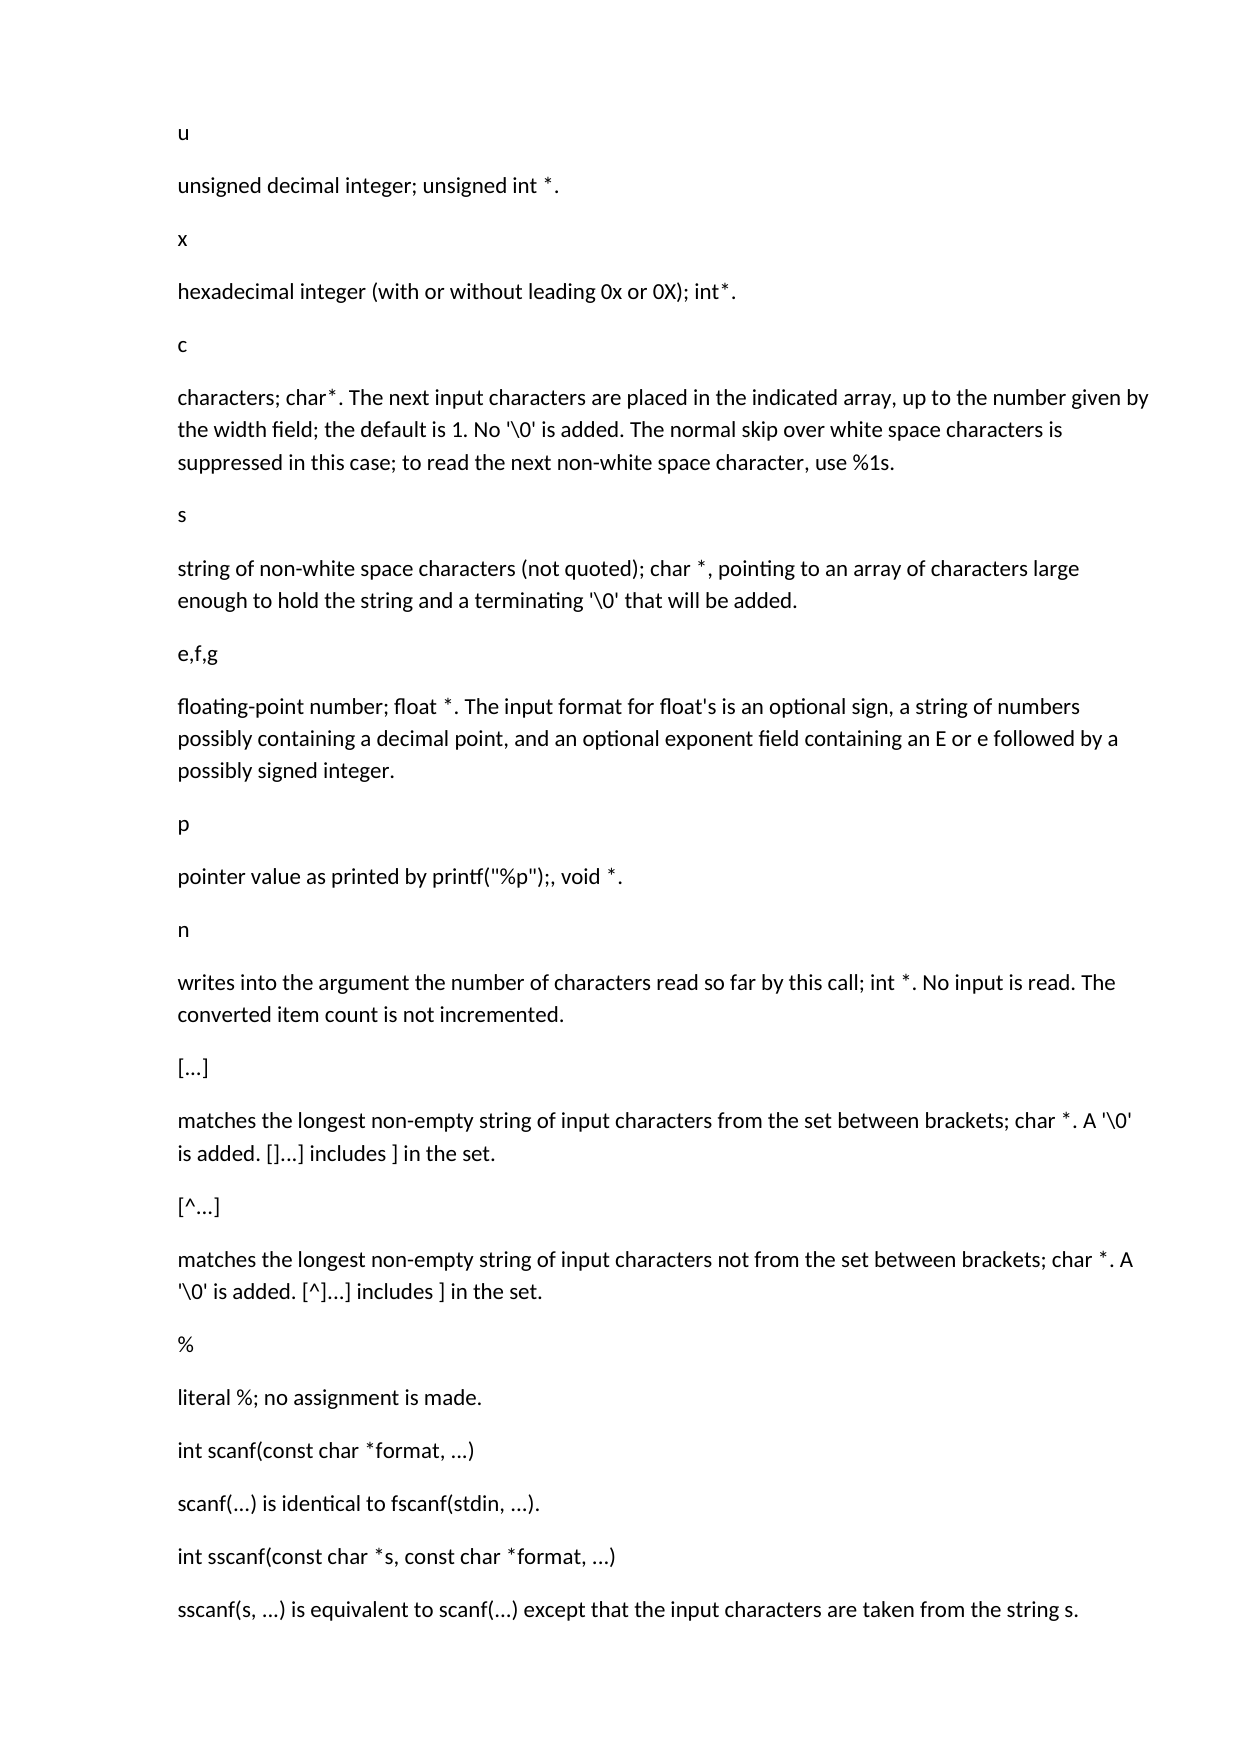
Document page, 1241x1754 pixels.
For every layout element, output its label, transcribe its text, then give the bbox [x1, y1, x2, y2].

text x [177, 224, 1152, 252]
text p [177, 809, 1152, 837]
text floating-point number; float *. The input format for float's is an optional sign, a string of numbers possibly containing a decimal point, and an optional exponent field containing an E or e followed by a possibly signed integer. [177, 692, 1152, 784]
text % [177, 1330, 1152, 1358]
text sscanf(s, ...) is equivalent to scanf(...) except that the input characters are taken from the string s. [177, 1595, 1152, 1623]
text matches the longest non-empty string of input characters from the set between brackets; char *. A '\0' is added. []...] includes ] in the set. [177, 1107, 1152, 1167]
text c [177, 330, 1152, 358]
text pointer value as printed by printf("%p");, void *. [177, 862, 1152, 890]
text hexadecimal integer (with or without leading 0x or 0X); int*. [177, 277, 1152, 305]
text n [177, 915, 1152, 943]
text int scanf(const char *format, ...) [177, 1436, 1152, 1464]
text string of non-white space characters (not quoted); char *, pointing to an array of characters large enough to hold the string and a terminating '\0' that will be added. [177, 554, 1152, 614]
text e,f,g [177, 639, 1152, 667]
text scanf(...) is identical to fscanf(stdin, ...). [177, 1489, 1152, 1517]
text matches the longest non-empty string of input characters not from the set between brackets; char *. A '\0' is added. [^]...] includes ] in the set. [177, 1245, 1152, 1305]
text [...] [177, 1053, 1152, 1082]
text writes into the argument the number of characters read so far by this call; int *. No input is read. The converted item count is not incremented. [177, 968, 1152, 1028]
text characters; char*. The next input characters are placed in the indicated array, up to the number given by the width field; the default is 1. No '\0' is added. The normal skip over white space characters is suppressed in this case; to read the next non-white space character, use %1s. [177, 383, 1152, 476]
text [^...] [177, 1192, 1152, 1220]
text literal %; no assignment is made. [177, 1383, 1152, 1411]
text u [177, 118, 1152, 146]
text s [177, 501, 1152, 529]
text int sscanf(const char *s, const char *format, ...) [177, 1542, 1152, 1570]
text unsigned decimal integer; unsigned int *. [177, 171, 1152, 199]
